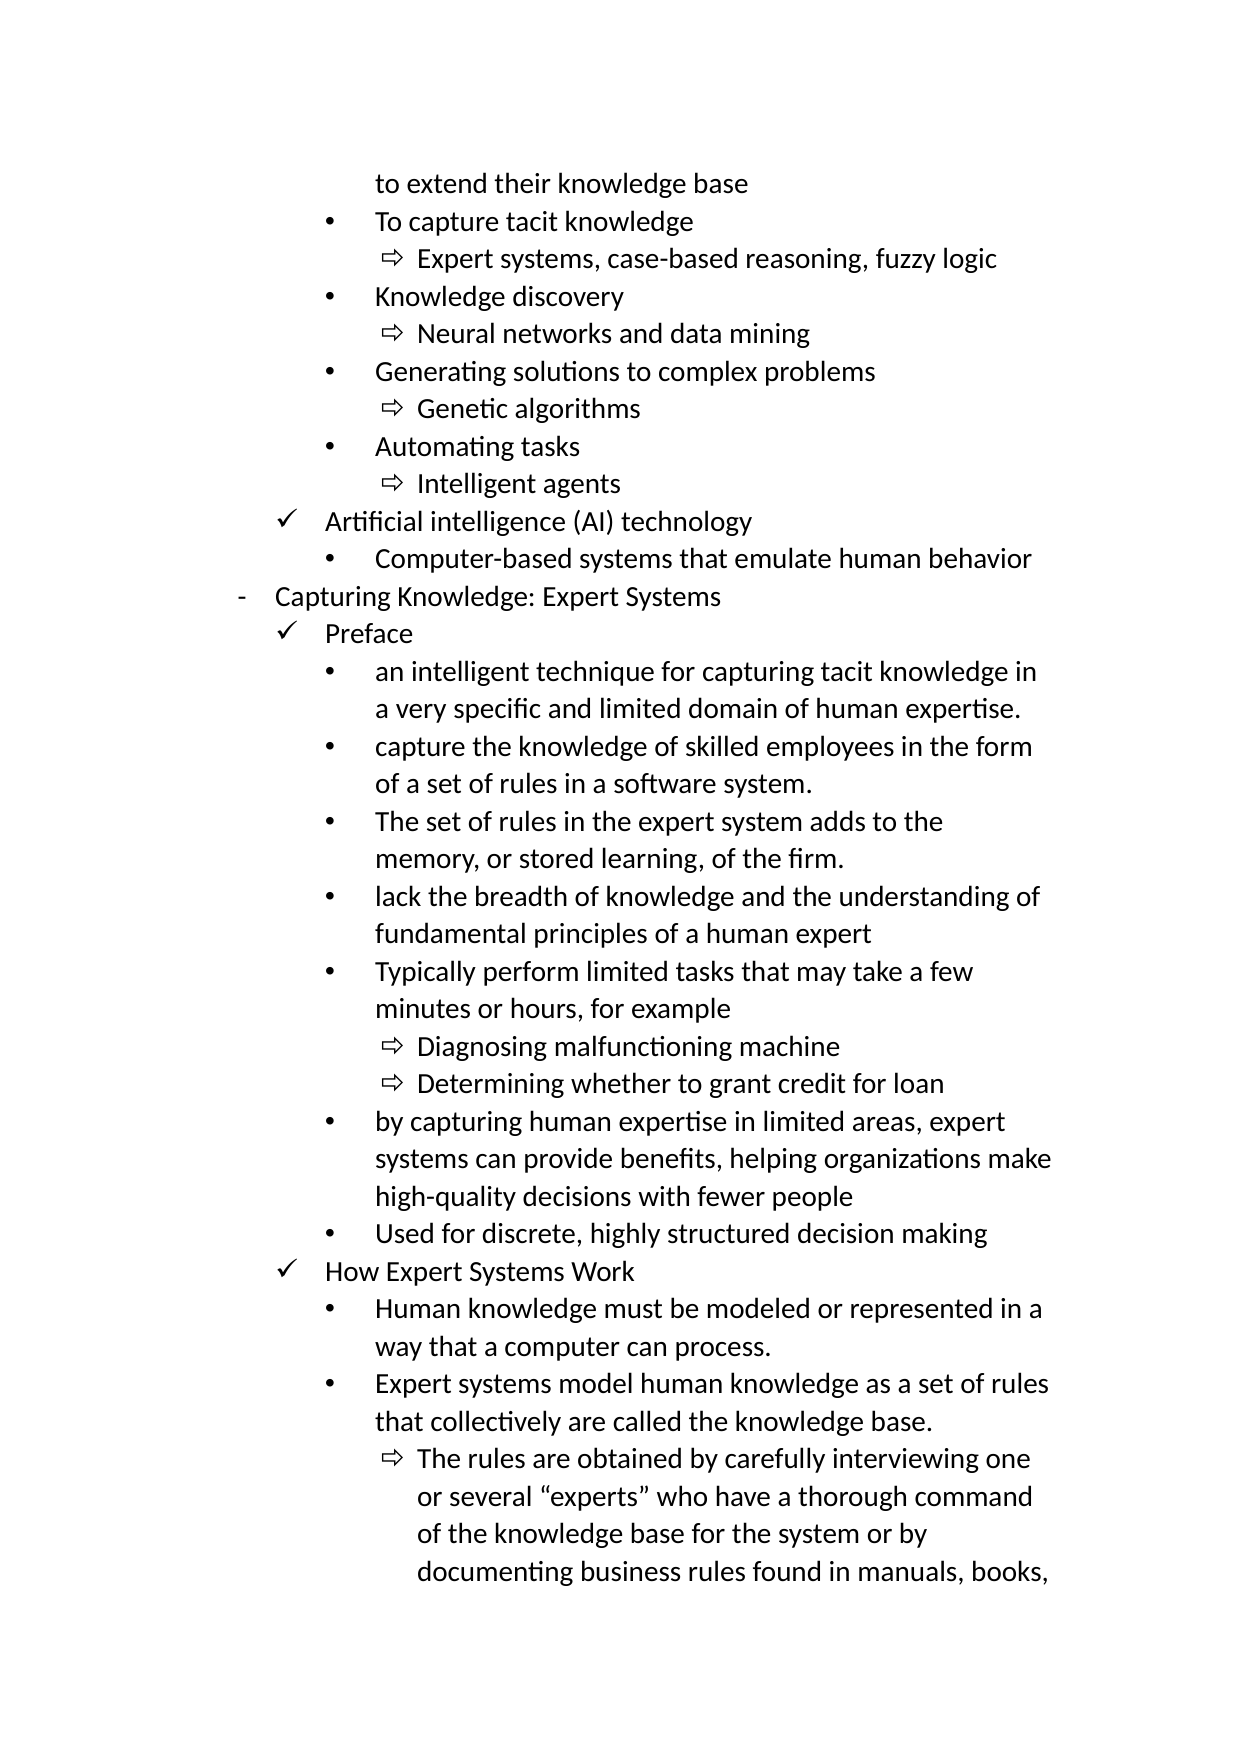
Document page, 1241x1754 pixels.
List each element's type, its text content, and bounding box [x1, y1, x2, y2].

list Artificial intelligence (AI) technology [275, 502, 1053, 539]
list an intelligent technique for capturing tacit knowledge in a very specific and limited domain of human expertise. [325, 652, 1053, 727]
list To capture tacit knowledge [325, 202, 1053, 239]
list Diagnosing malfunctioning machine [379, 1027, 1053, 1064]
list How Expert Systems Work [275, 1252, 1053, 1289]
list Typically perform limited tasks that may take a few minutes or hours, for example [325, 952, 1053, 1027]
list capture the knowledge of skilled employees in the form of a set of rules in a software system. [325, 727, 1053, 802]
list Automating tasks [325, 427, 1053, 464]
list Knowledge discovery [325, 277, 1053, 314]
list Intelligent agents [379, 464, 1053, 502]
list Capturing Knowledge: Expert Systems [237, 577, 1053, 614]
list Human knowledge must be modeled or represented in a way that a computer can process. [325, 1289, 1053, 1364]
list Expert systems, case-based reasoning, fuzzy logic [379, 239, 1053, 277]
list Expert systems model human knowledge as a set of rules that collectively are called the knowledge base. [325, 1364, 1053, 1439]
list Computer-based systems that emulate human behavior [325, 539, 1053, 577]
list lack the breadth of knowledge and the understanding of fundamental principles of a human expert [325, 877, 1053, 952]
list Determining whether to grant credit for loan [379, 1064, 1053, 1102]
list Generating solutions to complex problems [325, 352, 1053, 389]
list by capturing human expertise in limited areas, expert systems can provide benefits, helping organizations make high-quality decisions with fewer people [325, 1102, 1053, 1214]
list Neural networks and data mining [379, 314, 1053, 352]
list Genetic algorithms [379, 389, 1053, 427]
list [325, 164, 1053, 202]
list Preface [275, 614, 1053, 652]
list Used for discrete, highly structured decision making [325, 1214, 1053, 1252]
list The set of rules in the expert system adds to the memory, or stored learning, of the firm. [325, 802, 1053, 877]
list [379, 1439, 1053, 1589]
